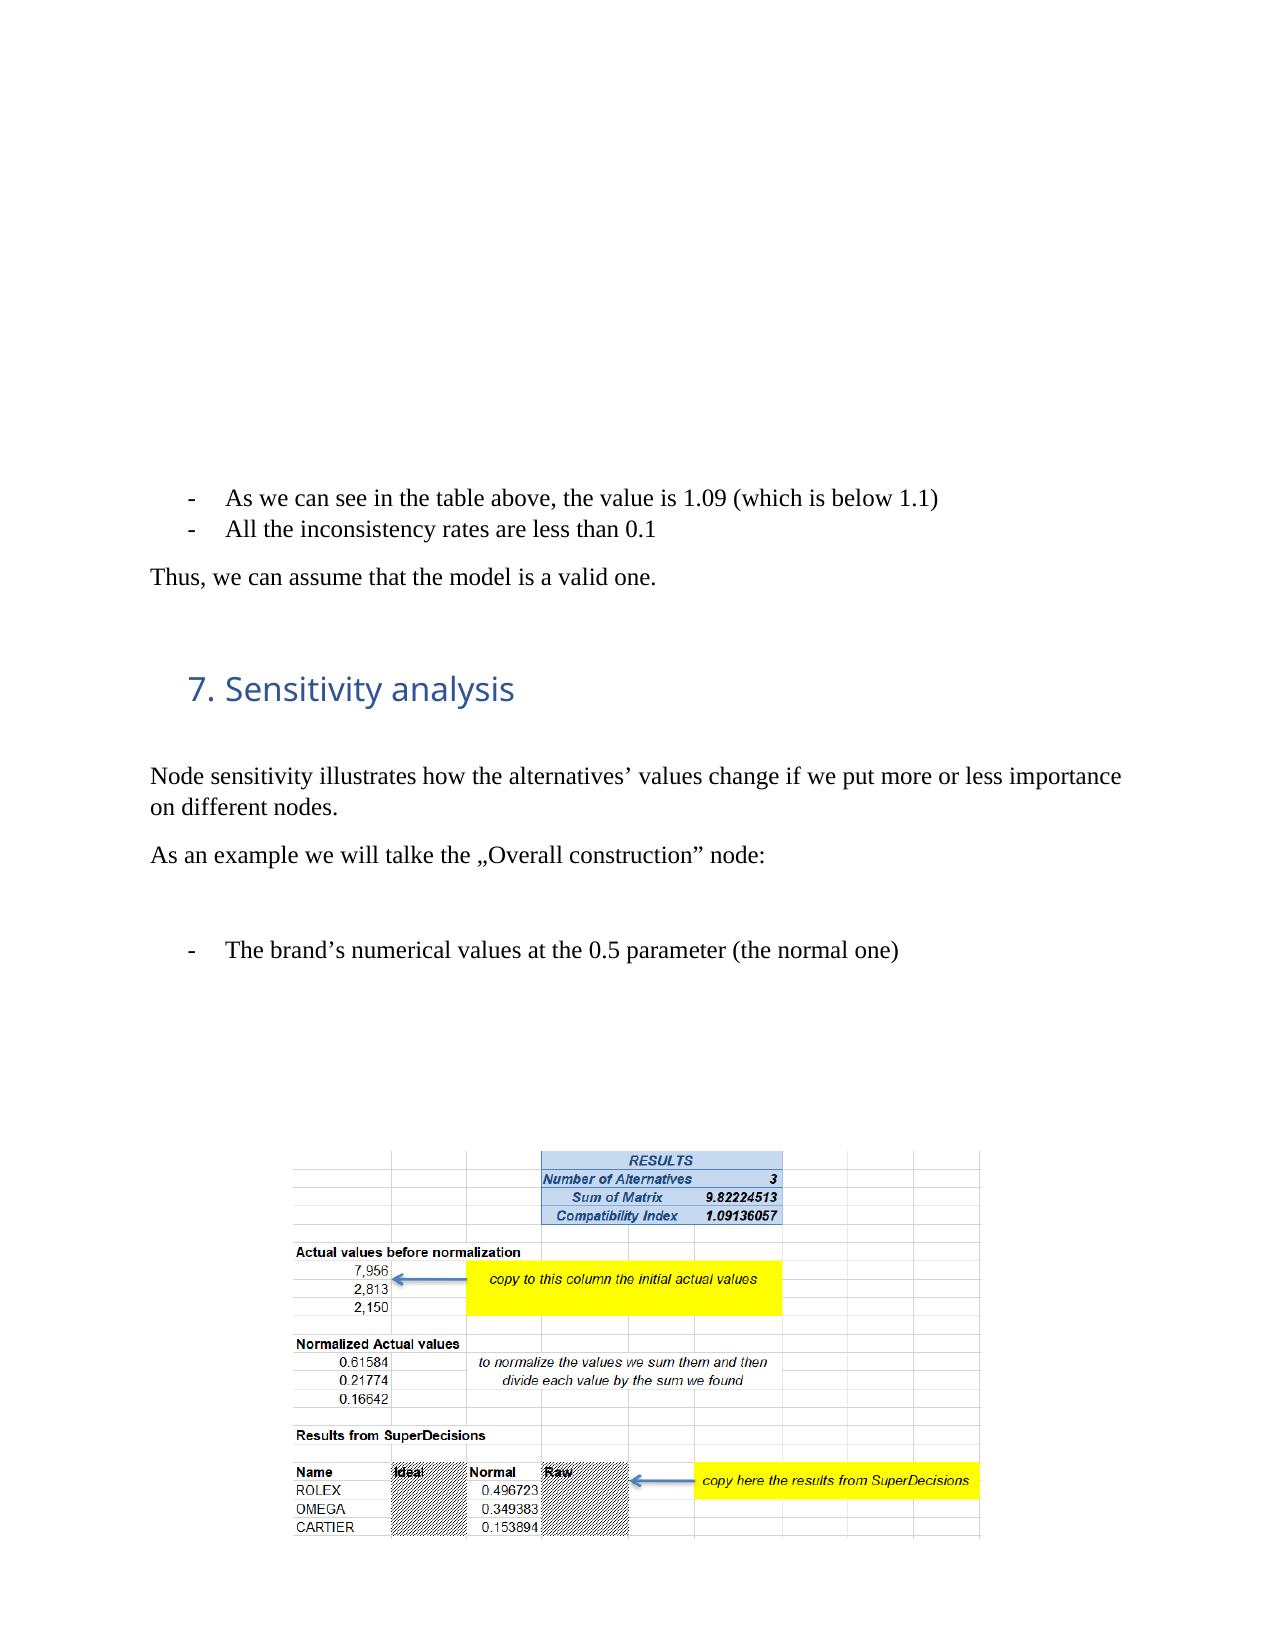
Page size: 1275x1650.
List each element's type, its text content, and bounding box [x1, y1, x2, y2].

list All the inconsistency rates are less than 0.1 [187, 514, 1125, 543]
subtitle Sensitivity analysis [187, 666, 1125, 711]
list The brand’s numerical values at the 0.5 parameter (the normal one) [187, 936, 1125, 964]
text As an example we will talke the „Overall construction” node: [150, 840, 1125, 869]
text Thus, we can assume that the model is a valid one. [150, 562, 1125, 591]
picture [293, 1151, 982, 1539]
text Node sensitivity illustrates how the alternatives’ values change if we put more or less importance on different nodes. [150, 761, 1125, 821]
list As we can see in the table above, the value is 1.09 (which is below 1.1) [187, 483, 1125, 512]
